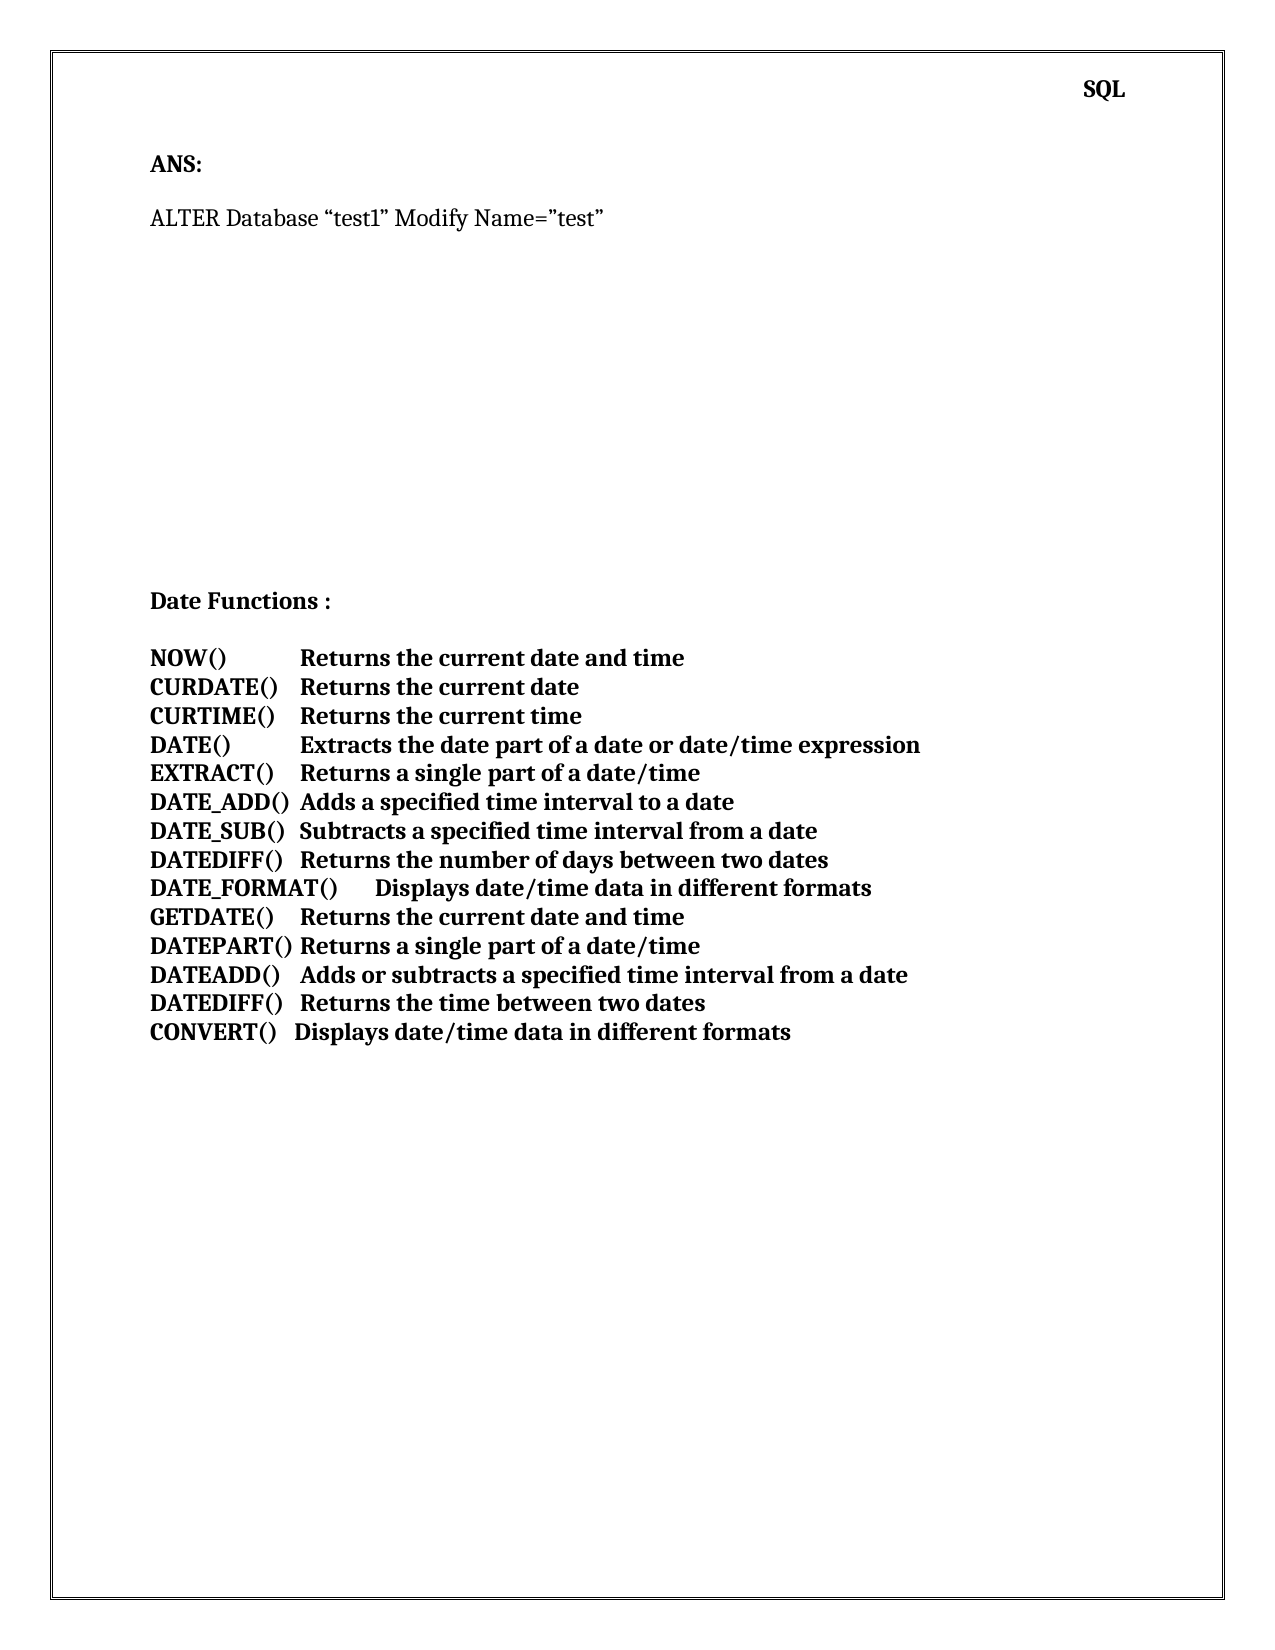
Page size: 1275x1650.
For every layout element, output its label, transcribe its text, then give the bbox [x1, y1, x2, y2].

text NOW() Returns the current date and time [150, 644, 1125, 673]
text CURTIME() Returns the current time [150, 702, 1125, 731]
text DATEPART() Returns a single part of a date/time [150, 932, 1125, 961]
text ANS: [150, 150, 1125, 179]
text DATE_SUB() Subtracts a specified time interval from a date [150, 817, 1125, 846]
text DATEADD() Adds or subtracts a specified time interval from a date [150, 961, 1125, 989]
text Date Functions : [150, 587, 1125, 616]
text GETDATE() Returns the current date and time [150, 903, 1125, 932]
text CURDATE() Returns the current date [150, 673, 1125, 702]
text DATE() Extracts the date part of a date or date/time expression [150, 731, 1125, 759]
text DATE_FORMAT() Displays date/time data in different formats [150, 874, 1125, 903]
text ALTER Database “test1” Modify Name=”test” [150, 204, 1125, 233]
text DATE_ADD() Adds a specified time interval to a date [150, 788, 1125, 817]
text CONVERT() Displays date/time data in different formats [150, 1018, 1125, 1047]
text DATEDIFF() Returns the number of days between two dates [150, 846, 1125, 874]
text EXTRACT() Returns a single part of a date/time [150, 759, 1125, 788]
text DATEDIFF() Returns the time between two dates [150, 989, 1125, 1018]
